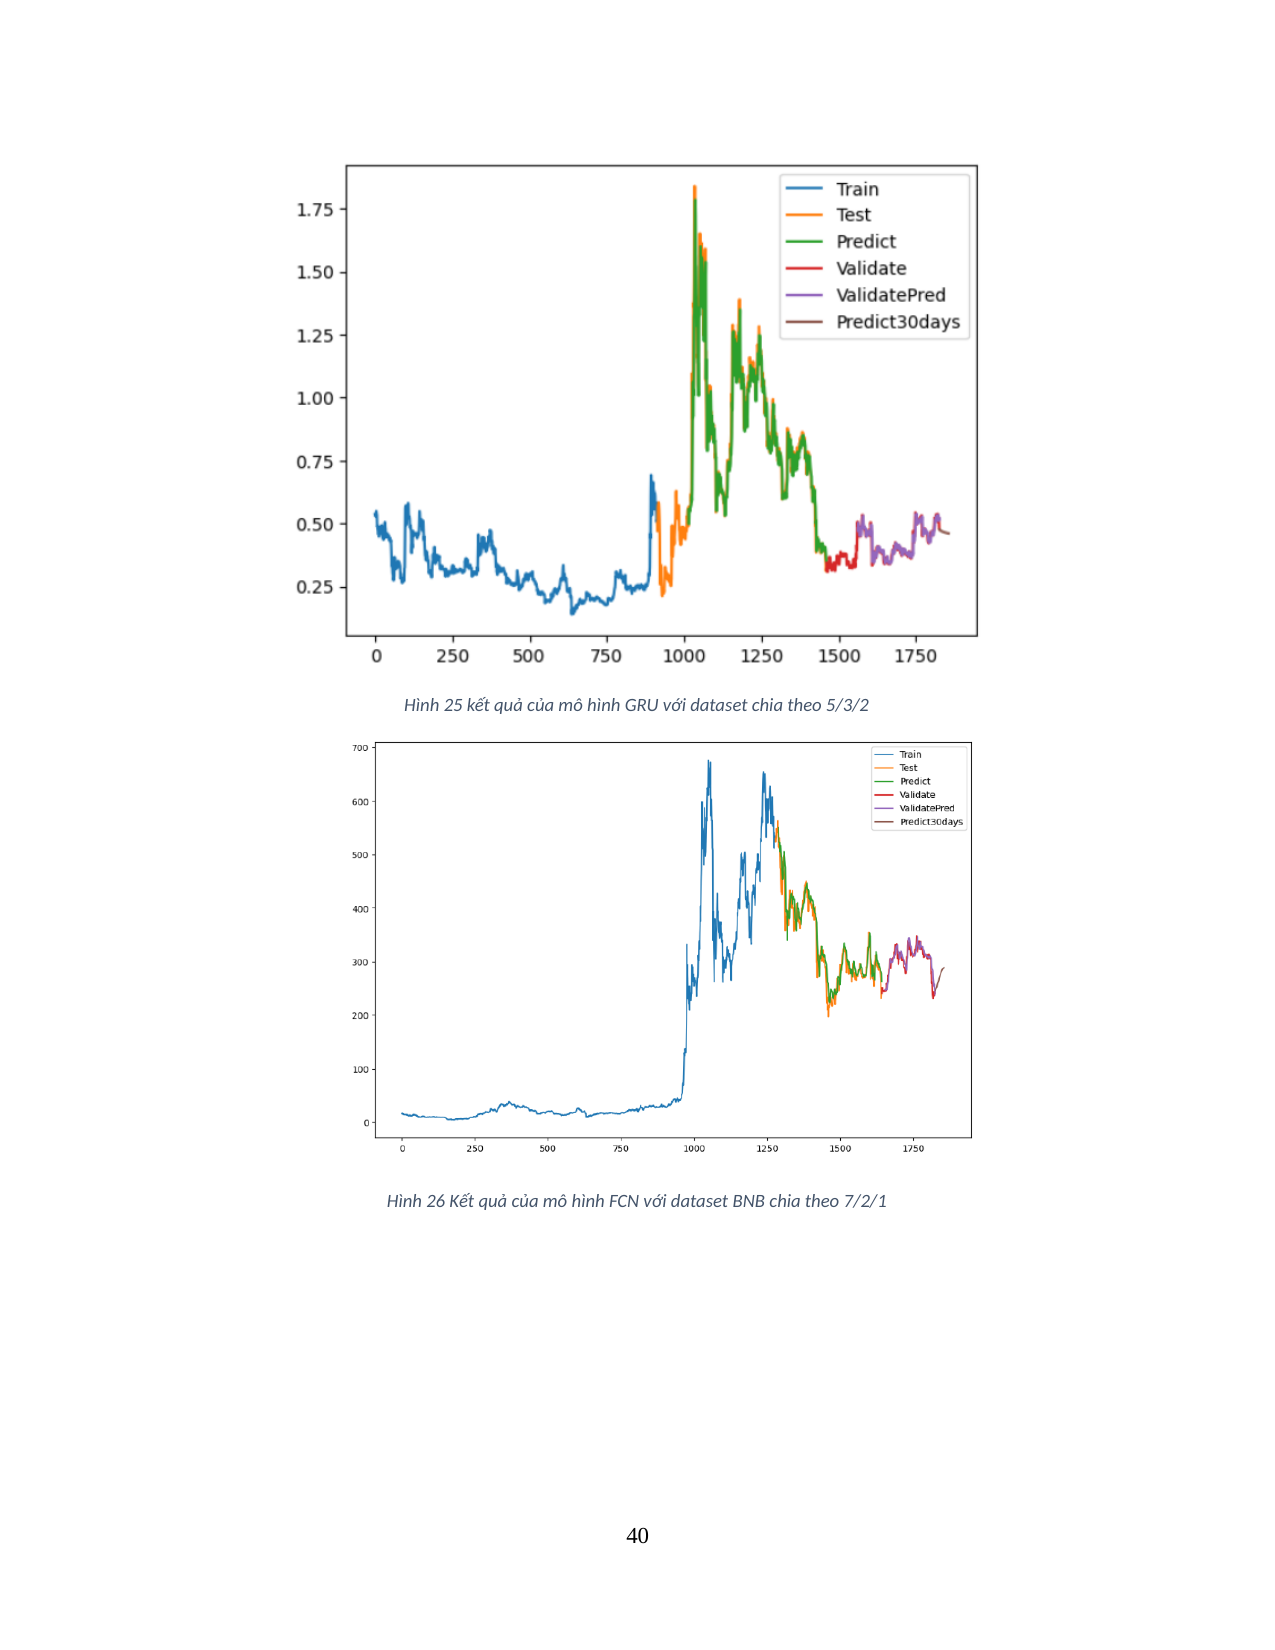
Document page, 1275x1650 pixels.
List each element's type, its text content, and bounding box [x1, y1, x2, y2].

text Hình 25 kết quả của mô hình GRU với dataset chia theo 5/3/2 [150, 693, 1125, 716]
picture [280, 150, 995, 672]
picture [345, 736, 977, 1159]
text Hình 26 Kết quả của mô hình FCN với dataset BNB chia theo 7/2/1 [150, 1189, 1125, 1212]
